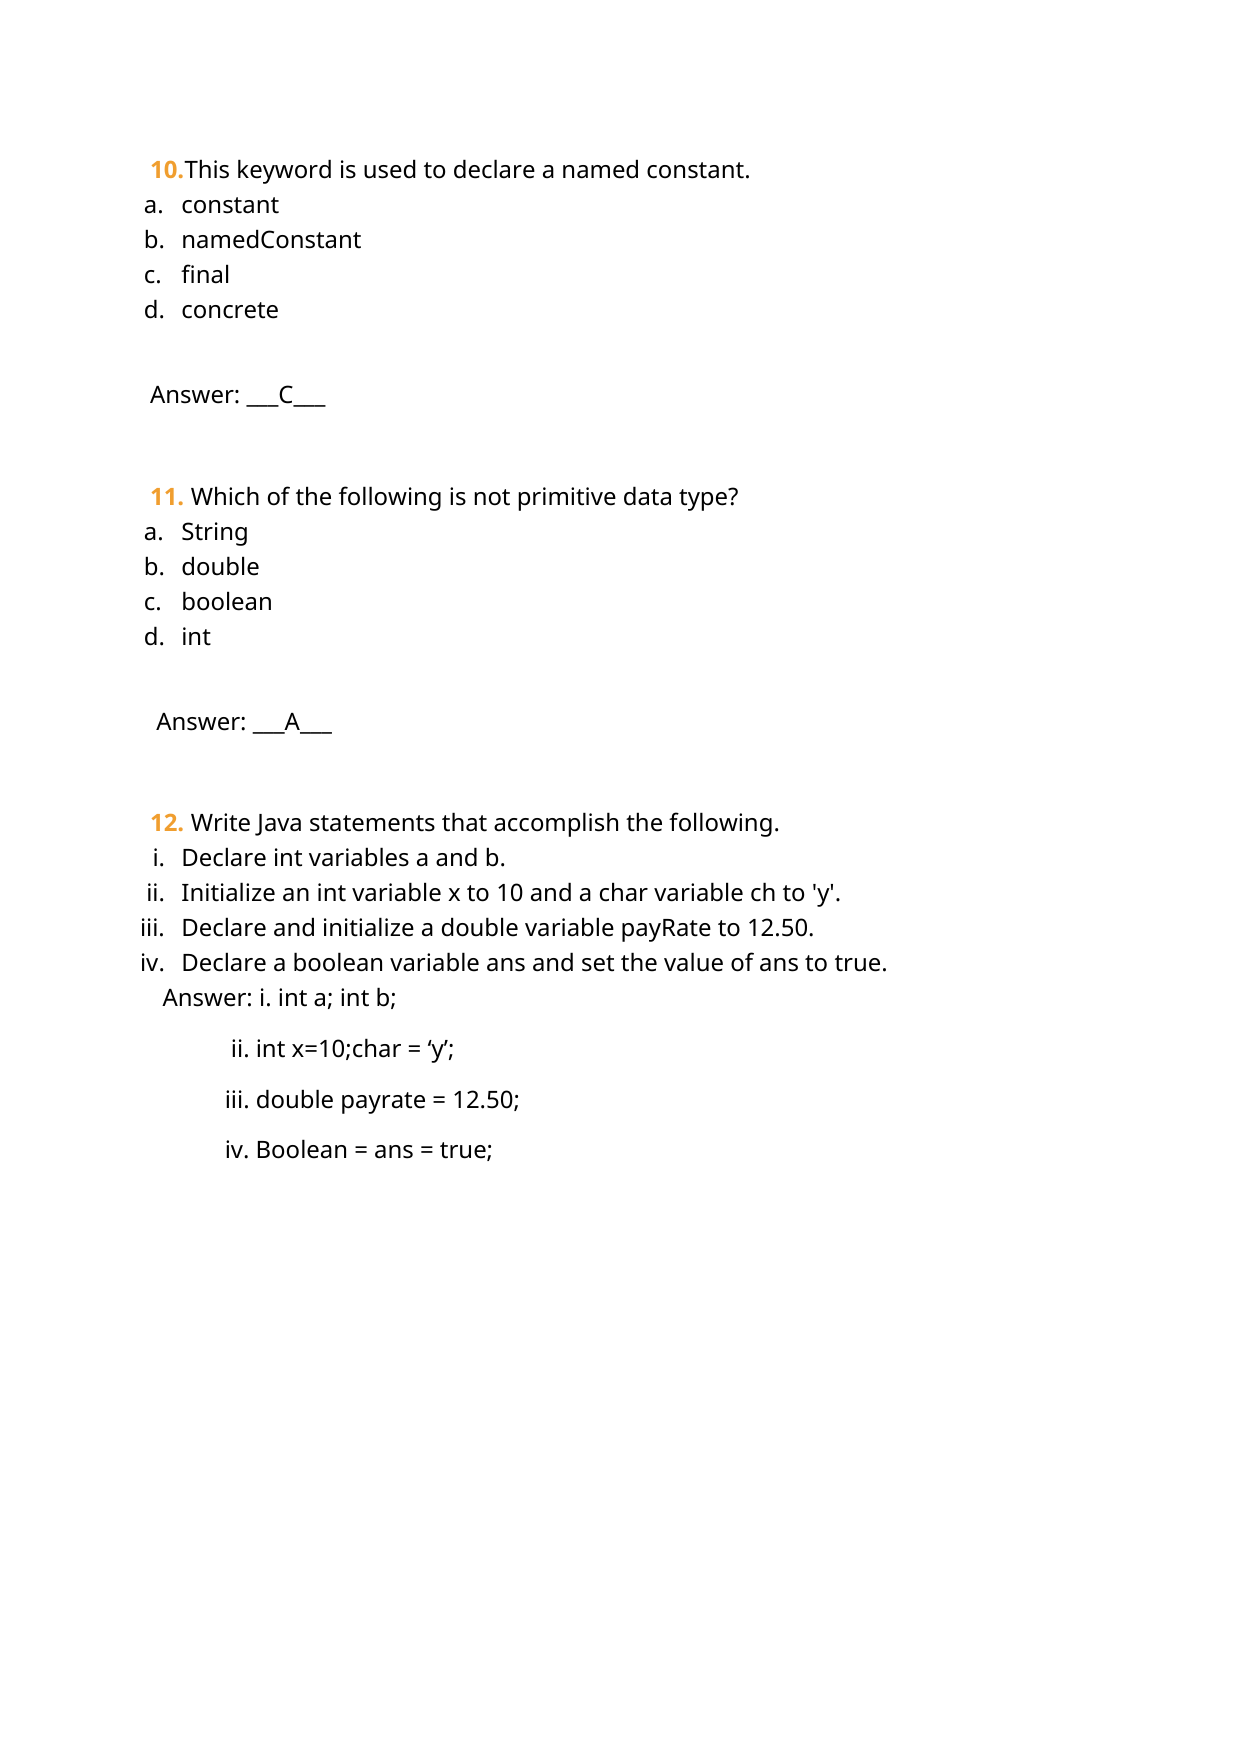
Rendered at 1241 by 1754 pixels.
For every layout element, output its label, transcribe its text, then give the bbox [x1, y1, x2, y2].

list Declare int variables a and b. [165, 839, 1090, 874]
text 10.This keyword is used to declare a named constant. [150, 150, 1090, 185]
text Answer: ___C___ [150, 376, 1090, 411]
text ii. int x=10;char = ‘y’; [150, 1029, 1090, 1064]
text Answer: i. int a; int b; [150, 979, 1090, 1014]
list Initialize an int variable x to 10 and a char variable ch to 'y'. [165, 874, 1090, 909]
list final [144, 255, 1090, 290]
list Declare a boolean variable ans and set the value of ans to true. [165, 944, 1090, 979]
list int [144, 617, 1090, 652]
list Declare and initialize a double variable payRate to 12.50. [165, 909, 1090, 944]
list String [144, 512, 1090, 547]
list concrete [144, 290, 1090, 325]
list boolean [144, 582, 1090, 617]
list constant [144, 185, 1090, 220]
text iv. Boolean = ans = true; [150, 1131, 1090, 1166]
text 11. Which of the following is not primitive data type? [150, 477, 1090, 512]
text iii. double payrate = 12.50; [150, 1080, 1090, 1115]
list double [144, 547, 1090, 582]
text Answer: ___A___ [150, 702, 1090, 737]
list namedConstant [144, 220, 1090, 255]
text 12. Write Java statements that accomplish the following. [150, 804, 1090, 839]
